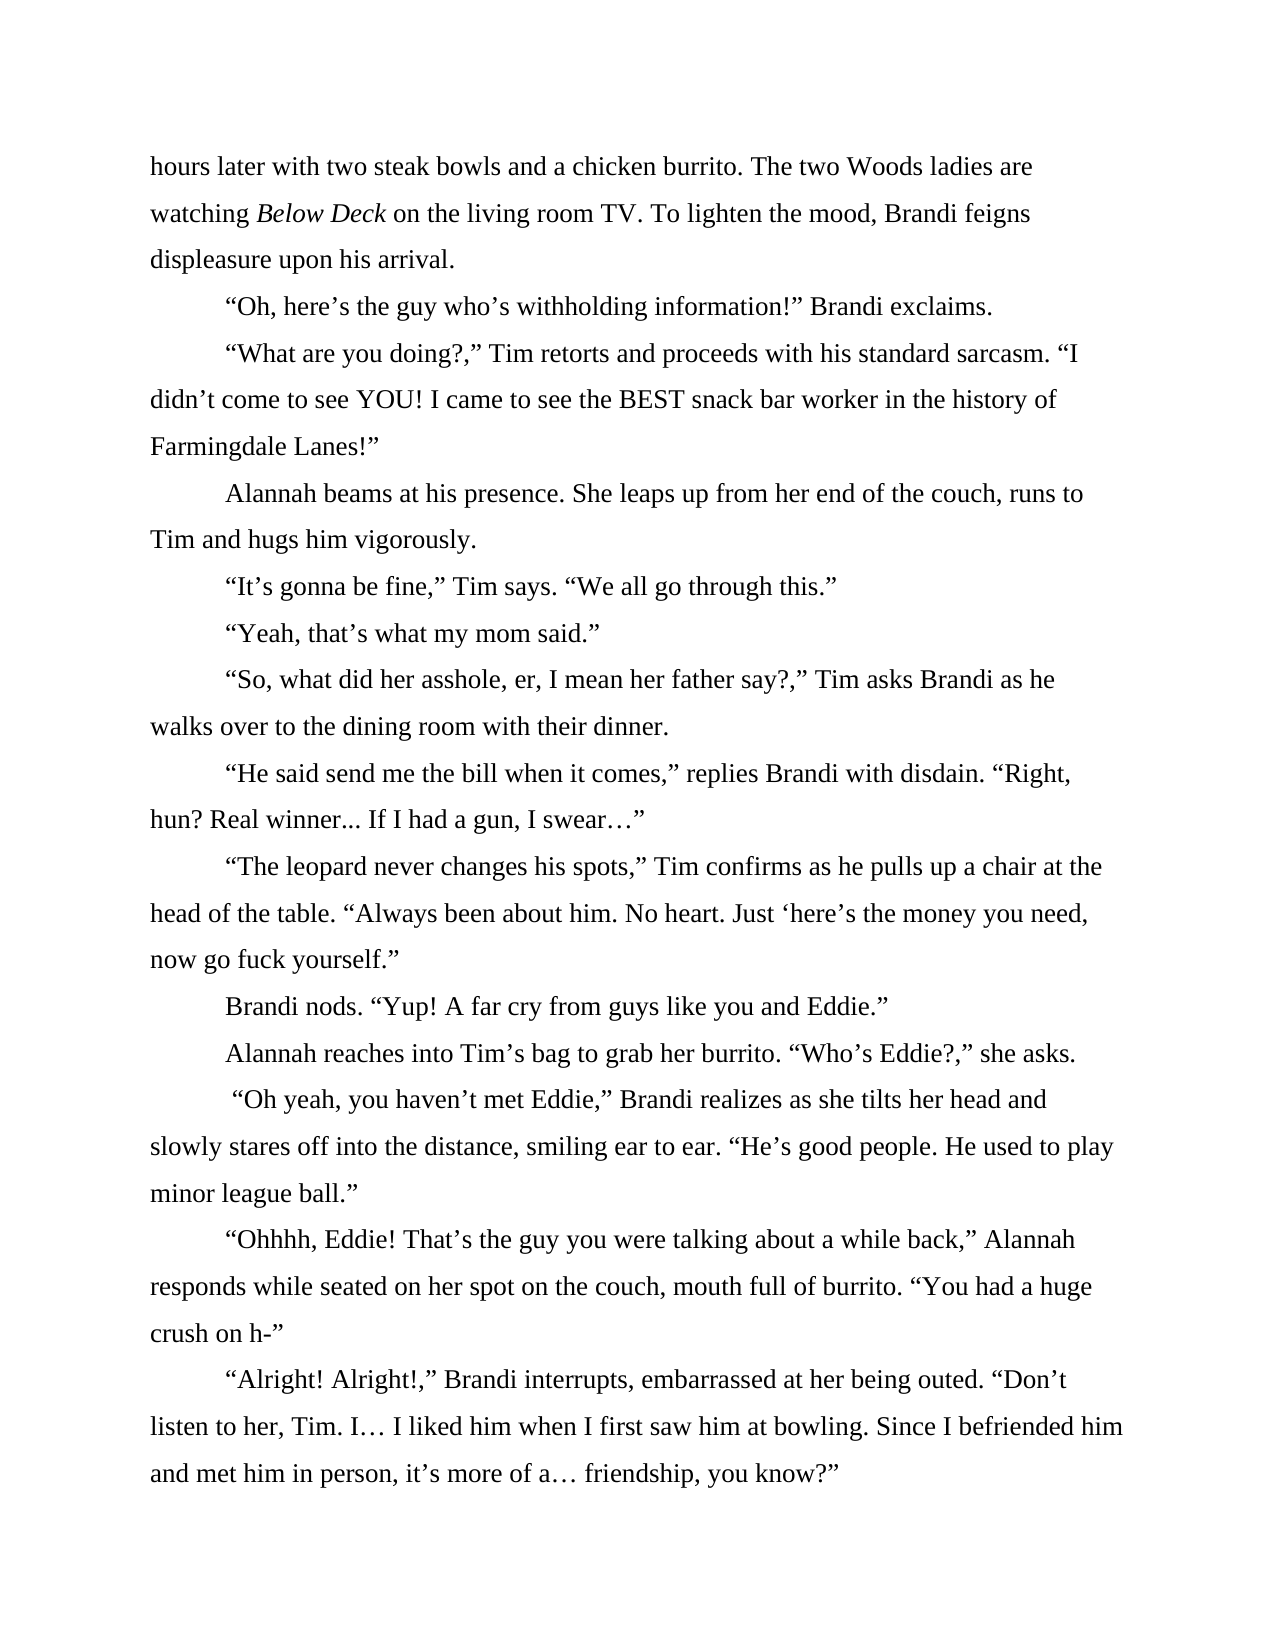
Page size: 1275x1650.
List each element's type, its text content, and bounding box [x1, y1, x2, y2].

text “The leopard never changes his spots,” Tim confirms as he pulls up a chair at the head of the table. “Always been about him. No heart. Just ‘here’s the money you need, now go fuck yourself.” [150, 850, 1125, 974]
text “Yeah, that’s what my mom said.” [150, 617, 1125, 648]
text Alannah reaches into Tim’s bag to grab her burrito. “Who’s Eddie?,” she asks. [150, 1037, 1125, 1068]
text “What are you doing?,” Tim retorts and proceeds with his standard sarcasm. “I didn’t come to see YOU! I came to see the BEST snack bar worker in the history of Farmingdale Lanes!” [150, 337, 1125, 461]
text “He said send me the bill when it comes,” replies Brandi with disdain. “Right, hun? Real winner... If I had a gun, I swear…” [150, 757, 1125, 834]
text Alannah beams at his presence. She leaps up from her end of the couch, runs to Tim and hugs him vigorously. [150, 477, 1125, 554]
text hours later with two steak bowls and a chicken burrito. The two Woods ladies are watching Below Deck on the living room TV. To lighten the mood, Brandi feigns displeasure upon his arrival. [150, 150, 1125, 274]
text “It’s gonna be fine,” Tim says. “We all go through this.” [150, 570, 1125, 601]
text “So, what did her asshole, er, I mean her father say?,” Tim asks Brandi as he walks over to the dining room with their dinner. [150, 663, 1125, 741]
text “Alright! Alright!,” Brandi interrupts, embarrassed at her being outed. “Don’t listen to her, Tim. I… I liked him when I first saw him at bowling. Since I befriended him and met him in person, it’s more of a… friendship, you know?” [150, 1363, 1125, 1488]
text Brandi nods. “Yup! A far cry from guys like you and Eddie.” [150, 990, 1125, 1021]
text “Oh yeah, you haven’t met Eddie,” Brandi realizes as she tilts her head and slowly stares off into the distance, smiling ear to ear. “He’s good people. He used to play minor league ball.” [150, 1083, 1125, 1208]
text “Oh, here’s the guy who’s withholding information!” Brandi exclaims. [150, 290, 1125, 321]
text “Ohhhh, Eddie! That’s the guy you were talking about a while back,” Alannah responds while seated on her spot on the couch, mouth full of burrito. “You had a huge crush on h-” [150, 1223, 1125, 1348]
